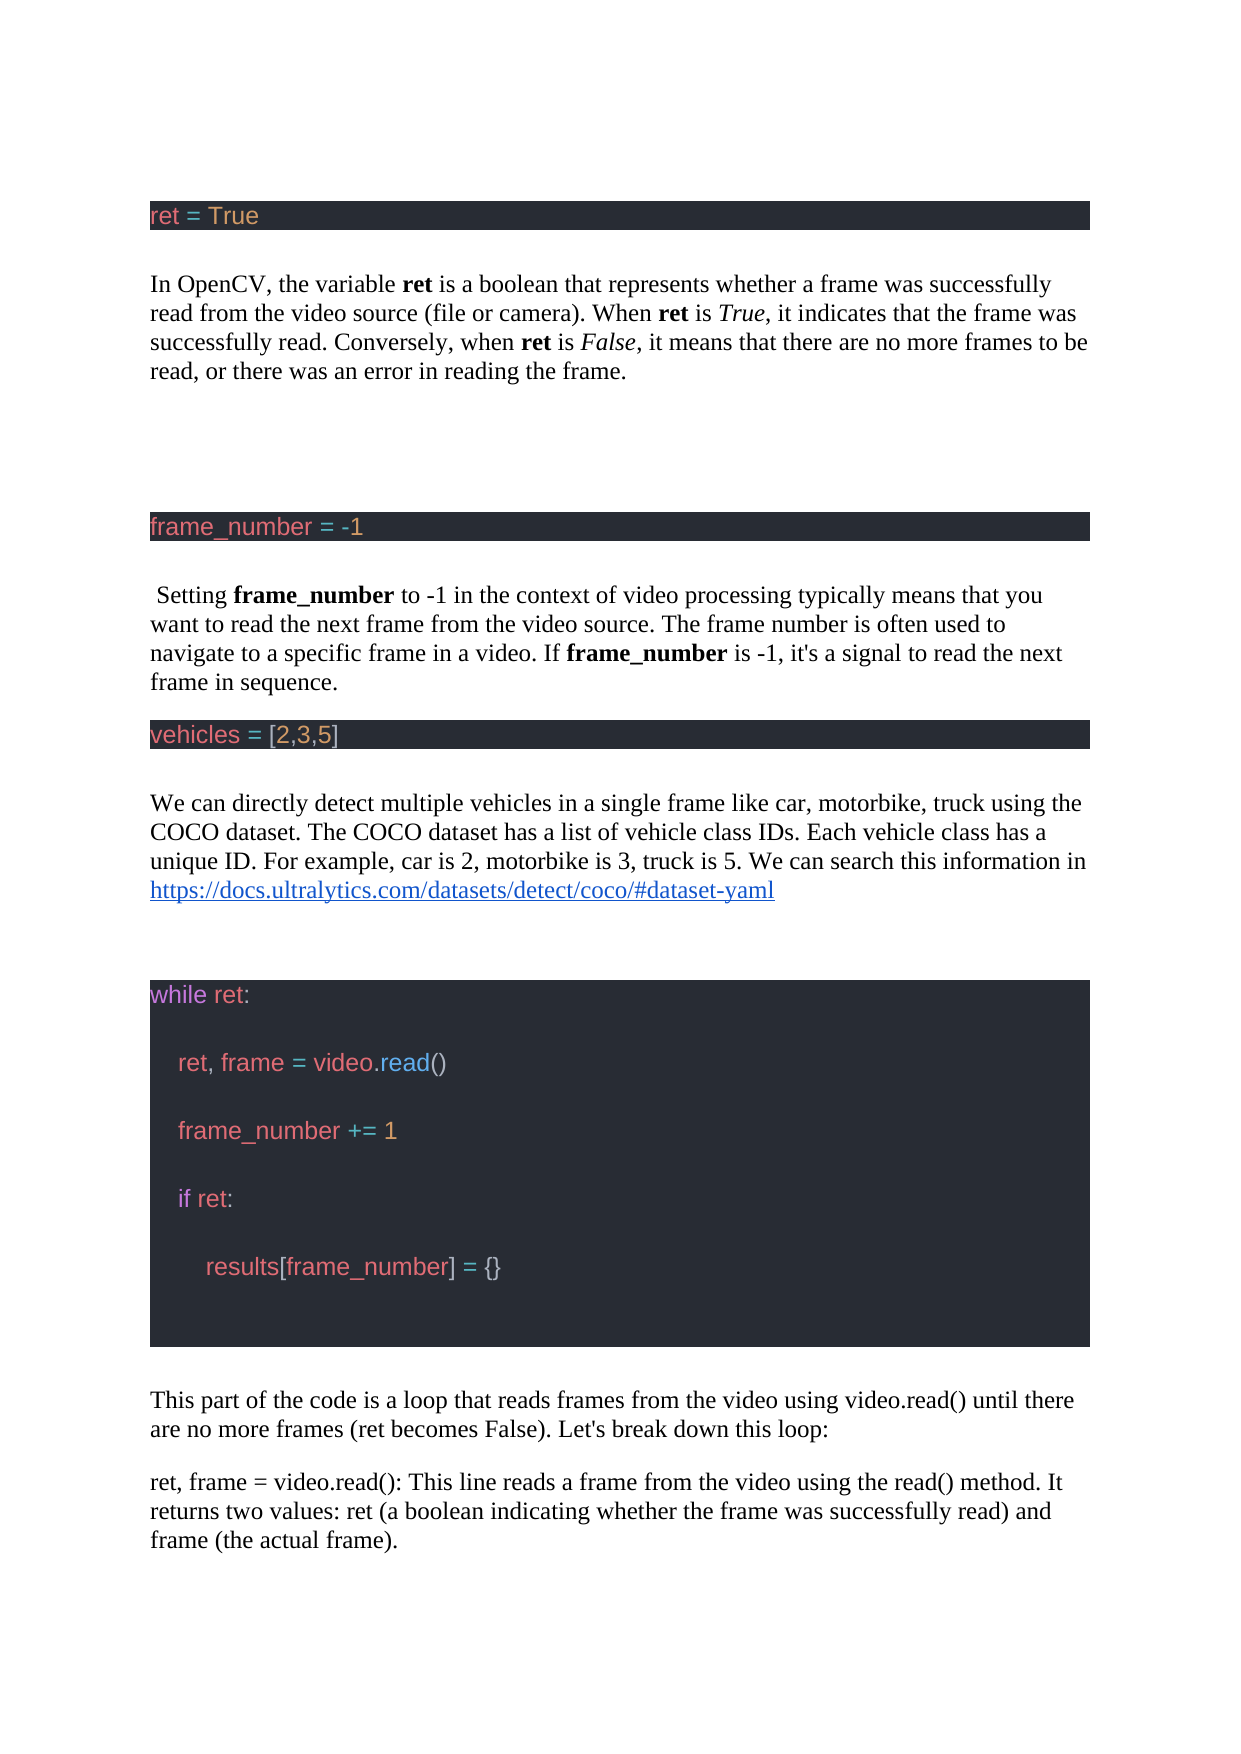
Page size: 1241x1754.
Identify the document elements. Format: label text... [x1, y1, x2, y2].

text ret, frame = video.read(): This line reads a frame from the video using the read() method. It returns two values: ret (a boolean indicating whether the frame was successfully read) and frame (the actual frame). [150, 1467, 1090, 1554]
text ret = True [150, 201, 1090, 230]
text ret, frame = video.read() [150, 1048, 1090, 1077]
text frame_number = -1 [150, 512, 1090, 541]
text We can directly detect multiple vehicles in a single frame like car, motorbike, truck using the COCO dataset. The COCO dataset has a list of vehicle class IDs. Each vehicle class has a unique ID. For example, car is 2, motorbike is 3, truck is 5. We can search this information in https://docs.ultralytics.com/datasets/detect/coco/#dataset-yaml [150, 788, 1090, 903]
text frame_number += 1 [150, 1116, 1090, 1145]
text results[frame_number] = {} [150, 1252, 1090, 1281]
text while ret: [150, 980, 1090, 1008]
text vehicles = [2,3,5] [150, 720, 1090, 749]
text This part of the code is a loop that reads frames from the video using video.read() until there are no more frames (ret becomes False). Let's break down this loop: [150, 1385, 1090, 1442]
text if ret: [150, 1184, 1090, 1213]
text Setting frame_number to -1 in the context of video processing typically means that you want to read the next frame from the video source. The frame number is often used to navigate to a specific frame in a video. If frame_number is -1, it's a signal to read the next frame in sequence. [150, 580, 1090, 695]
text In OpenCV, the variable ret is a boolean that represents whether a frame was successfully read from the video source (file or camera). When ret is True, it indicates that the frame was successfully read. Conversely, when ret is False, it means that there are no more frames to be read, or there was an error in reading the frame. [150, 269, 1090, 384]
